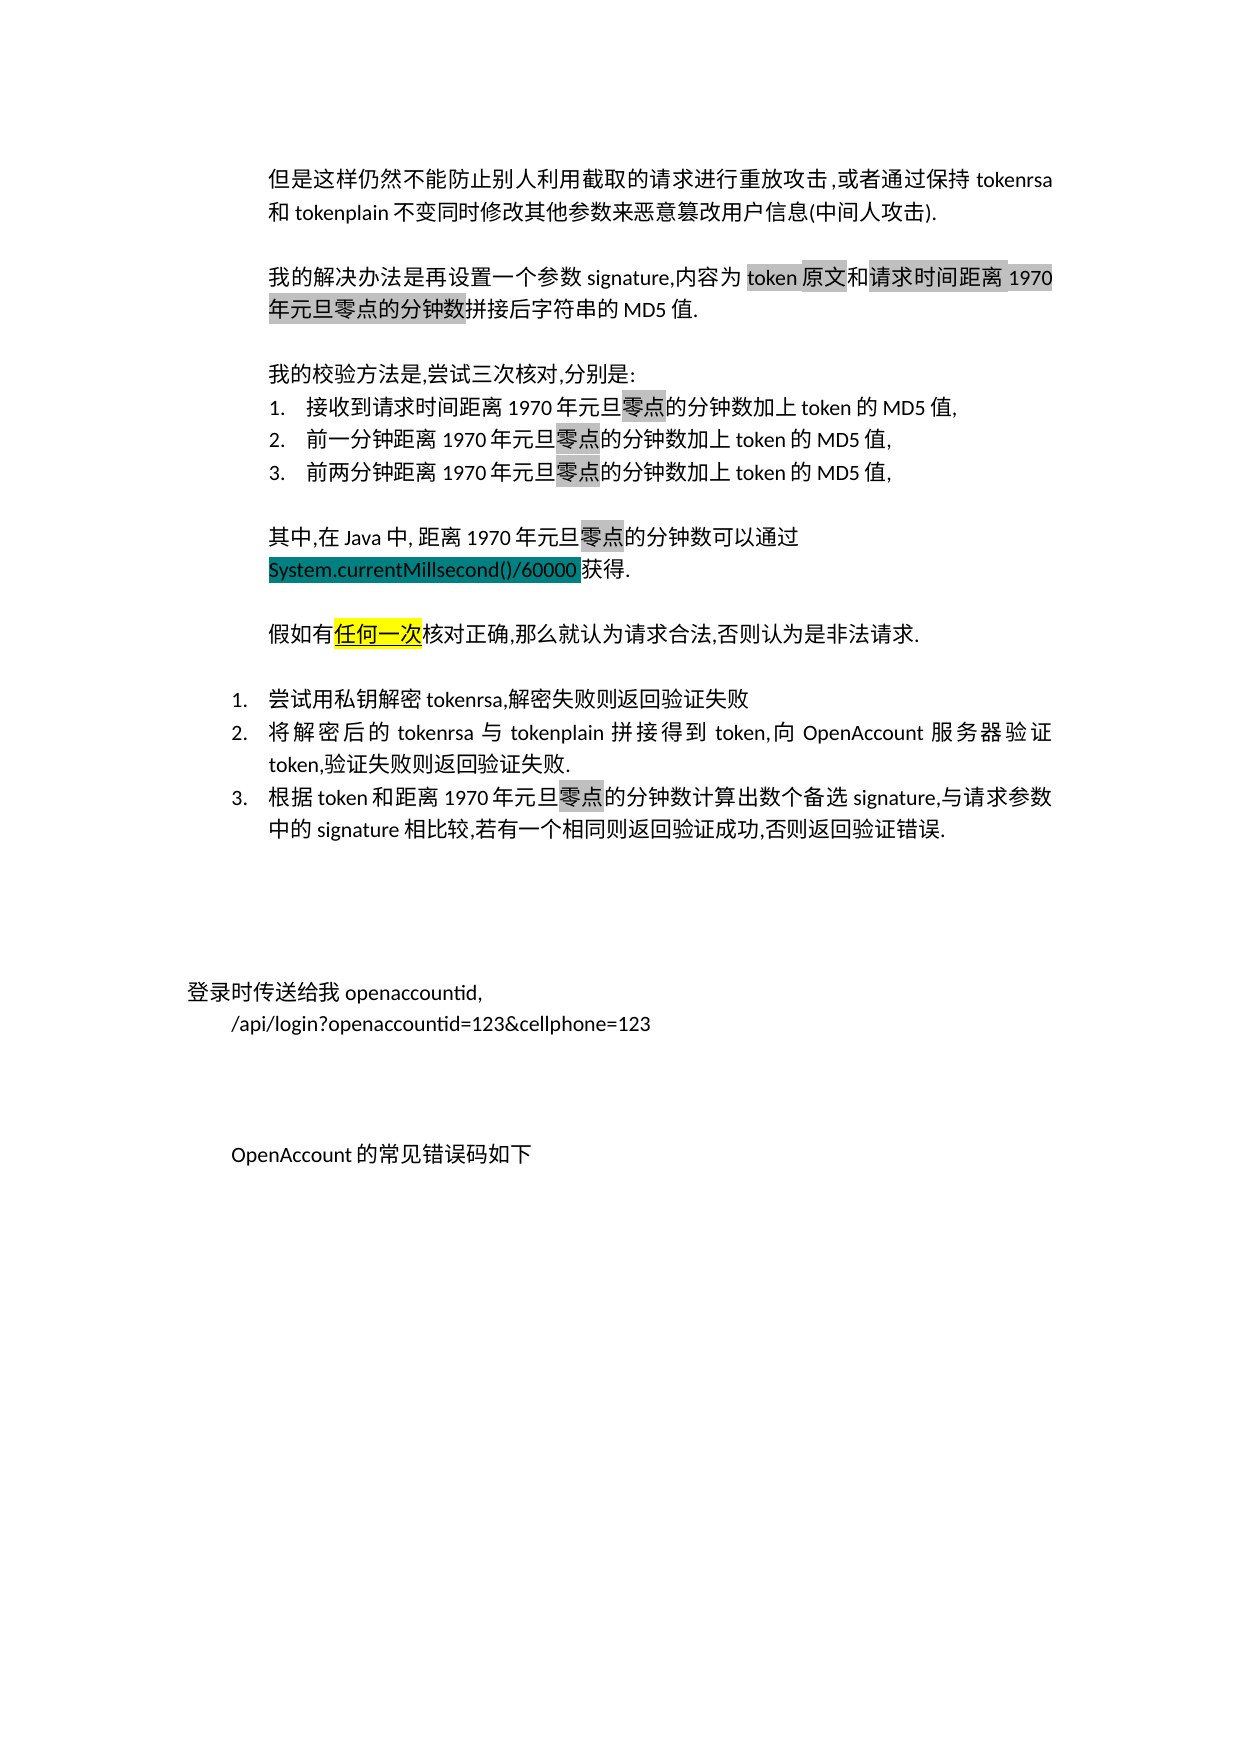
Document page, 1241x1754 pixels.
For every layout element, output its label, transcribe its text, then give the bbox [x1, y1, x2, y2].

list 前两分钟距离1970年元旦零点的分钟数加上token的MD5值, [269, 454, 1053, 487]
list 前一分钟距离1970年元旦零点的分钟数加上token的MD5值, [269, 422, 1053, 454]
text 其中,在Java中, 距离1970年元旦零点的分钟数可以通过 [269, 519, 1053, 552]
text System.currentMillsecond()/60000获得. [269, 552, 1053, 584]
list 但是这样仍然不能防止别人利用截取的请求进行重放攻击,或者通过保持tokenrsa和tokenplain不变同时修改其他参数来恶意篡改用户信息(中间人攻击). [269, 162, 1053, 227]
list 接收到请求时间距离1970年元旦零点的分钟数加上token的MD5值, [269, 389, 1053, 422]
text 假如有任何一次核对正确,那么就认为请求合法,否则认为是非法请求. [269, 617, 1053, 649]
list 将解密后的tokenrsa与tokenplain拼接得到token,向OpenAccount服务器验证token,验证失败则返回验证失败. [231, 714, 1053, 779]
list 尝试用私钥解密tokenrsa,解密失败则返回验证失败 [231, 682, 1053, 714]
list 我的校验方法是,尝试三次核对,分别是: [269, 357, 1053, 389]
list 根据token和距离1970年元旦零点的分钟数计算出数个备选signature,与请求参数中的signature相比较,若有一个相同则返回验证成功,否则返回验证错误. [231, 779, 1053, 844]
text OpenAccount的常见错误码如下 [187, 1137, 1053, 1169]
text /api/login?openaccountid=123&cellphone=123 [187, 1007, 1053, 1039]
text 登录时传送给我openaccountid, [187, 974, 1053, 1007]
list 我的解决办法是再设置一个参数signature,内容为token原文和请求时间距离1970年元旦零点的分钟数拼接后字符串的MD5值. [269, 259, 1053, 324]
